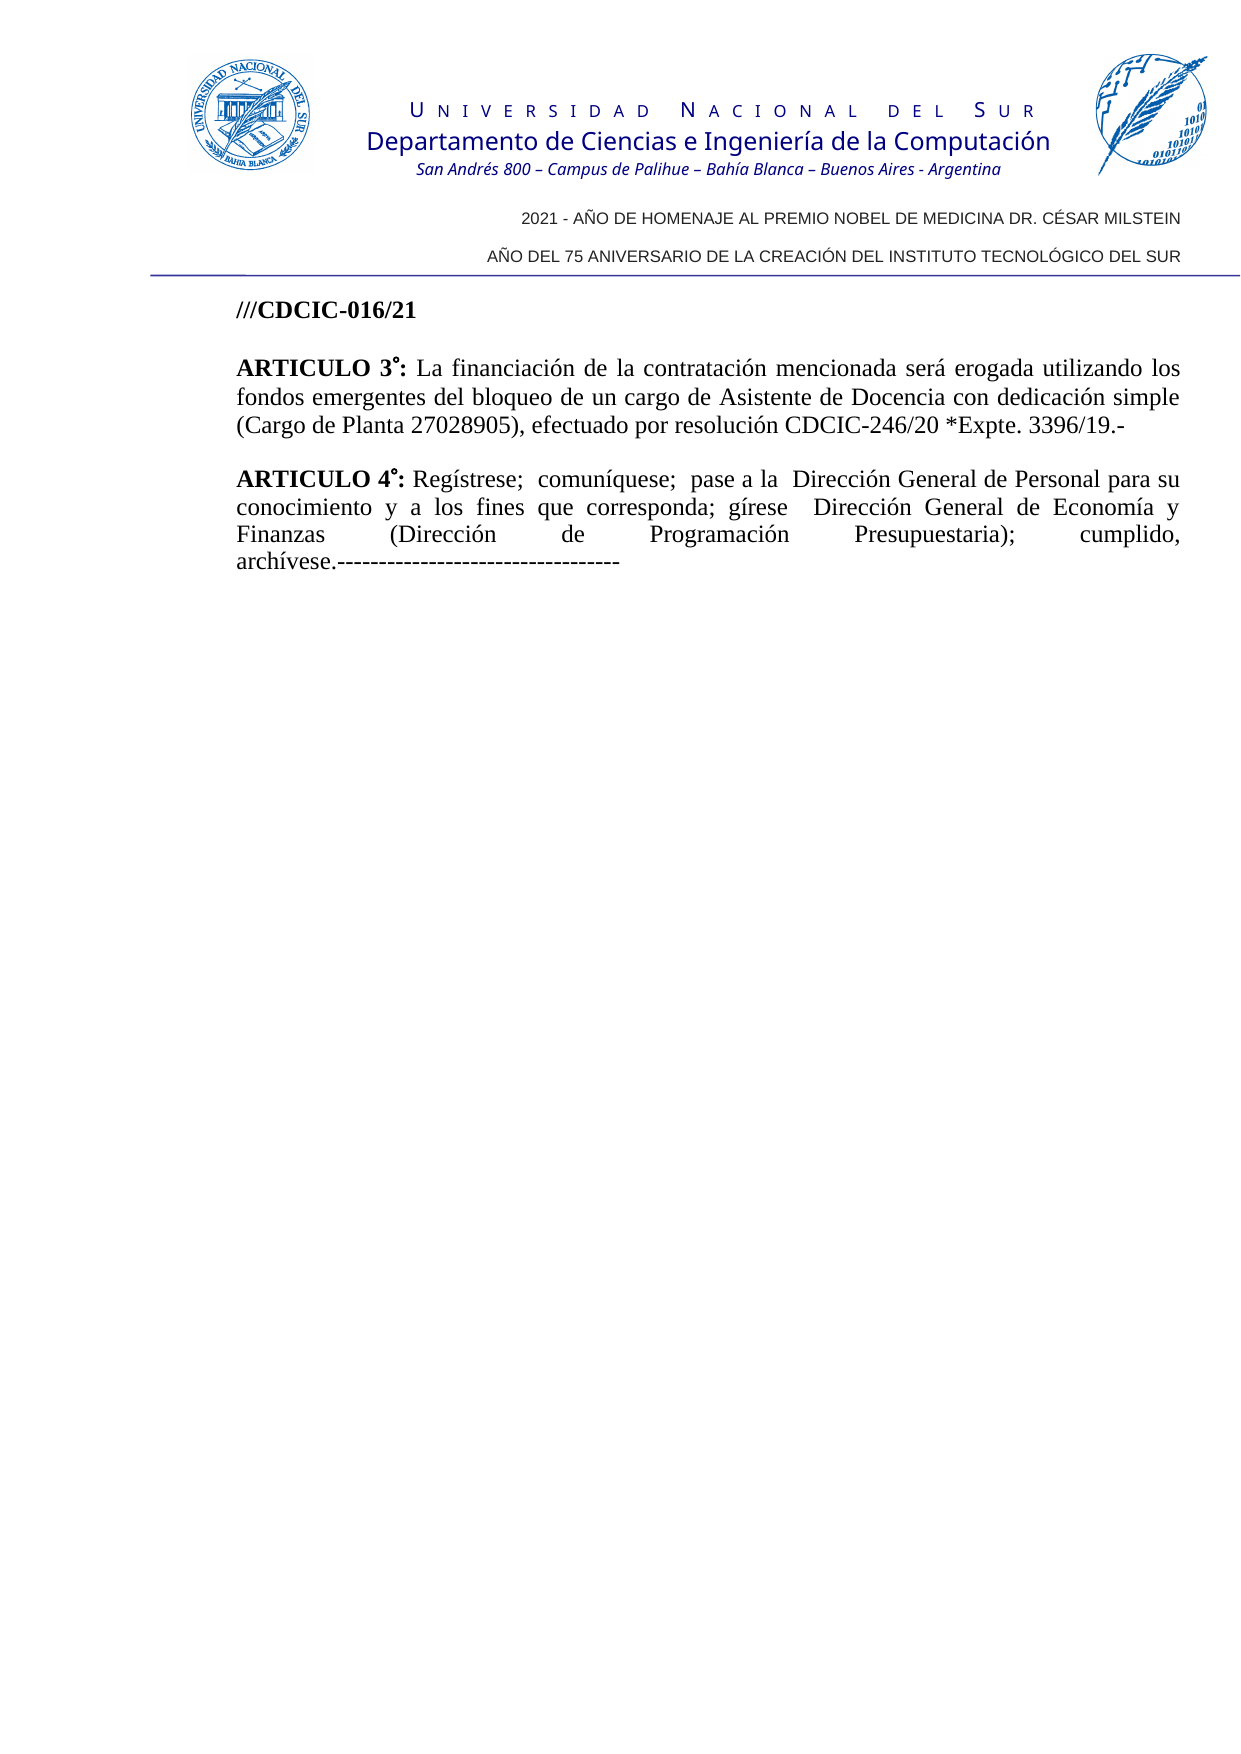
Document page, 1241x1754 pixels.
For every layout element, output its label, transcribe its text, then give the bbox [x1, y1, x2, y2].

picture [187, 53, 315, 174]
text ///CDCIC-016/21 [236, 295, 1181, 324]
text ARTICULO 4: Regístrese; comuníquese; pase a la Dirección General de Personal para su conocimiento y a los fines que corresponda; gírese Dirección General de Economía y Finanzas (Dirección de Programación Presupuestaria); cumplido, archívese.---------------------------------- [236, 466, 1181, 574]
picture [1095, 53, 1209, 176]
text ARTICULO 3: La financiación de la contratación mencionada será erogada utilizando los fondos emergentes del bloqueo de un cargo de Asistente de Docencia con dedicación simple (Cargo de Planta 27028905), efectuado por resolución CDCIC-246/20 *Expte. 3396/19.- [236, 353, 1181, 439]
